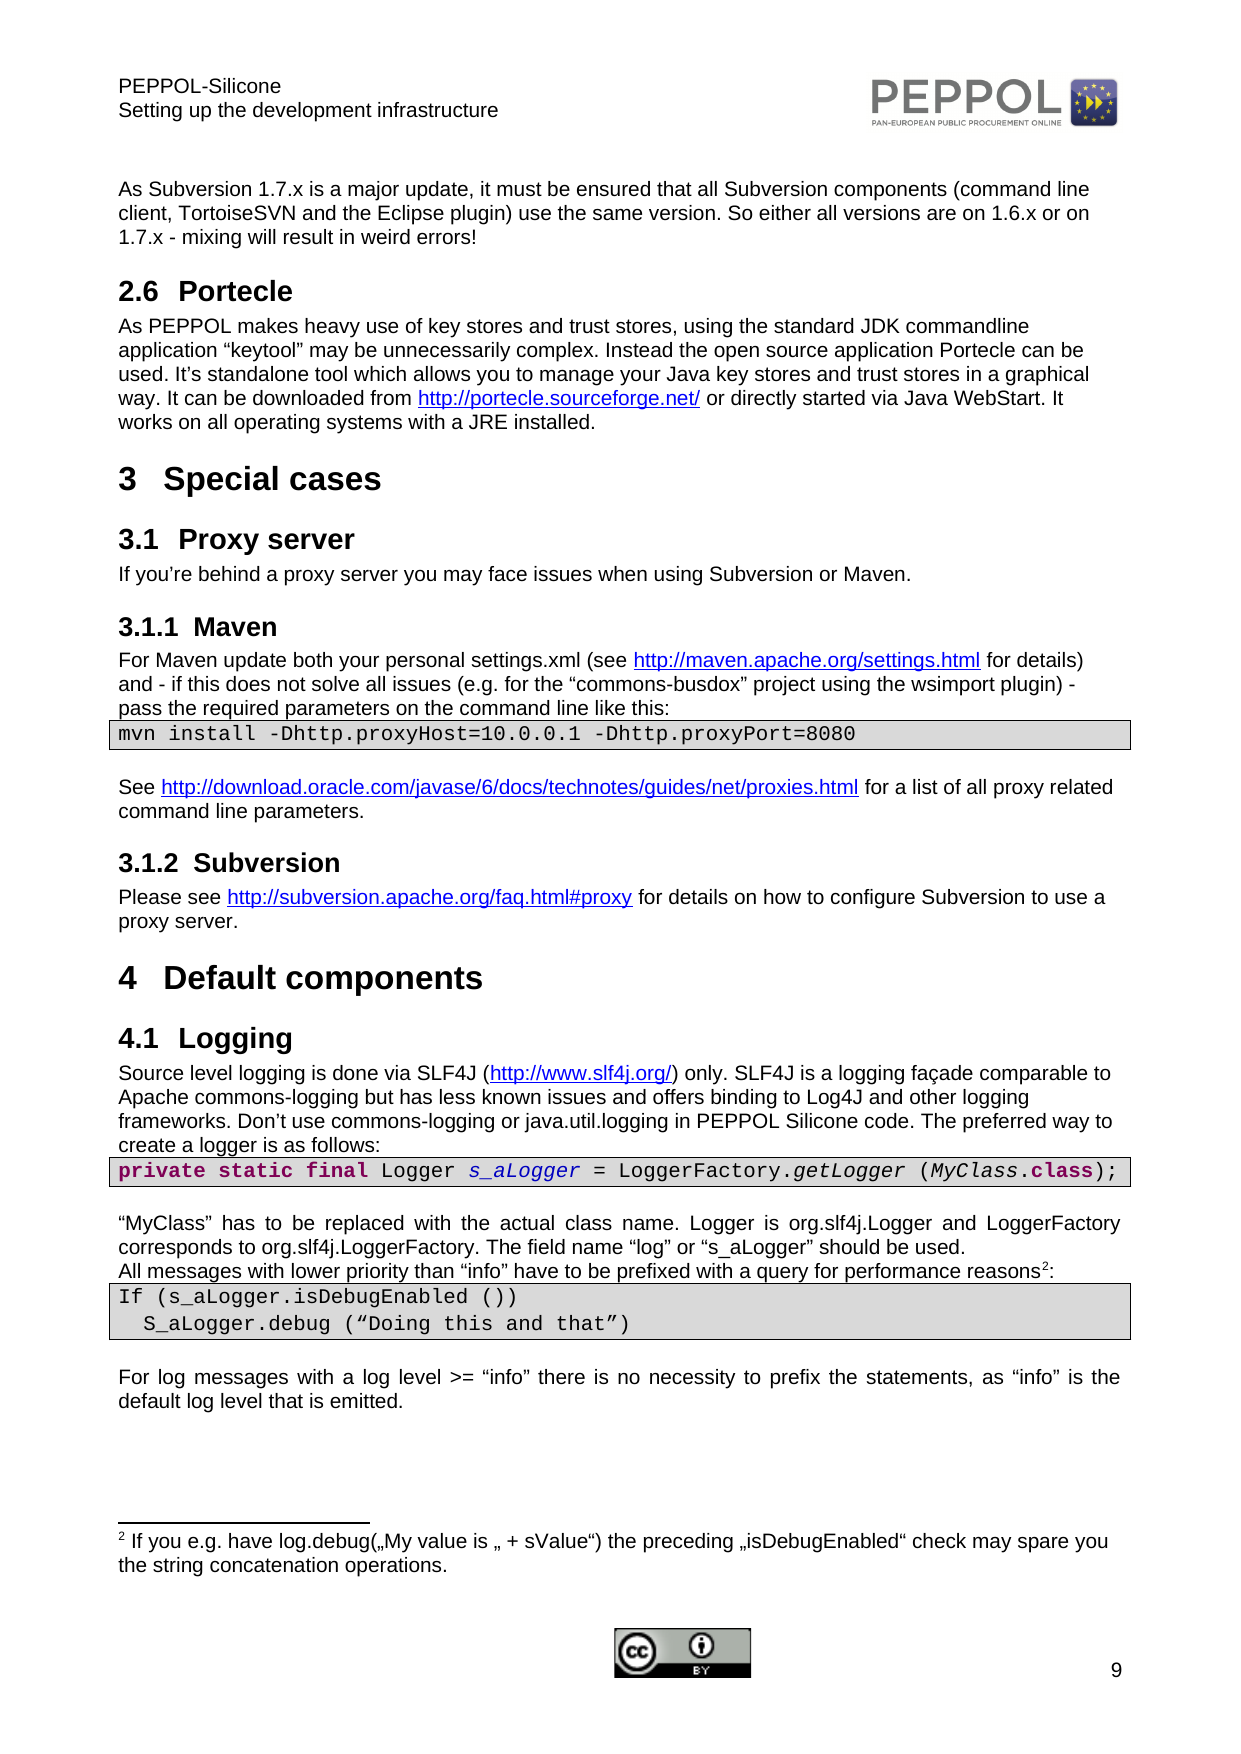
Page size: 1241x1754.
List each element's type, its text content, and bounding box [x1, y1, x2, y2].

text If you’re behind a proxy server you may face issues when using Subversion or Maven. [118, 562, 1122, 586]
text For Maven update both your personal settings.xml (see http://maven.apache.org/settings.html for details) and - if this does not solve all issues (e.g. for the “commons-busdox” project using the wsimport plugin) - pass the required parameters on the command line like this: [118, 648, 1122, 720]
subtitle Special cases [118, 459, 1122, 497]
text As PEPPOL makes heavy use of key stores and trust stores, using the standard JDK commandline application “keytool” may be unnecessarily complex. Instead the open source application Portecle can be used. It’s standalone tool which allows you to manage your Java key stores and trust stores in a graphical way. It can be downloaded from http://portecle.sourceforge.net/ or directly started via Java WebStart. It works on all operating systems with a JRE installed. [118, 314, 1122, 434]
text If (s_aLogger.isDebugEnabled ()) [110, 1284, 1130, 1310]
subtitle Portecle [118, 274, 1122, 308]
text See http://download.oracle.com/javase/6/docs/technotes/guides/net/proxies.html for a list of all proxy related command line parameters. [118, 774, 1122, 822]
text mvn install -Dhttp.proxyHost=10.0.0.1 -Dhttp.proxyPort=8080 [110, 721, 1130, 749]
text Please see http://subversion.apache.org/faq.html#proxy for details on how to configure Subversion to use a proxy server. [118, 885, 1122, 933]
text As Subversion 1.7.x is a major update, it must be ensured that all Subversion components (command line client, TortoiseSVN and the Eclipse plugin) use the same version. So either all versions are on 1.6.x or on 1.7.x - mixing will result in weird errors! [118, 177, 1122, 249]
text private static final Logger s_aLogger = LoggerFactory.getLogger (MyClass.class); [110, 1158, 1130, 1186]
text S_aLogger.debug (“Doing this and that”) [110, 1310, 1130, 1339]
subtitle Logging [118, 1021, 1122, 1055]
text All messages with lower priority than “info” have to be prefixed with a query for performance reasons: [118, 1259, 1122, 1283]
picture [865, 72, 1124, 133]
subtitle Subversion [118, 847, 1122, 879]
picture [614, 1628, 752, 1678]
subtitle Default components [118, 958, 1122, 996]
subtitle Proxy server [118, 522, 1122, 556]
text “MyClass” has to be replaced with the actual class name. Logger is org.slf4j.Logger and LoggerFactory corresponds to org.slf4j.LoggerFactory. The field name “log” or “s_aLogger” should be used. [118, 1211, 1122, 1259]
subtitle Maven [118, 611, 1122, 642]
text Source level logging is done via SLF4J (http://www.slf4j.org/) only. SLF4J is a logging façade comparable to Apache commons-logging but has less known issues and offers binding to Log4J and other logging frameworks. Don’t use commons-logging or java.util.logging in PEPPOL Silicone code. The preferred way to create a logger is as follows: [118, 1061, 1122, 1157]
text For log messages with a log level >= “info” there is no necessity to prefix the statements, as “info” is the default log level that is emitted. [118, 1364, 1122, 1412]
